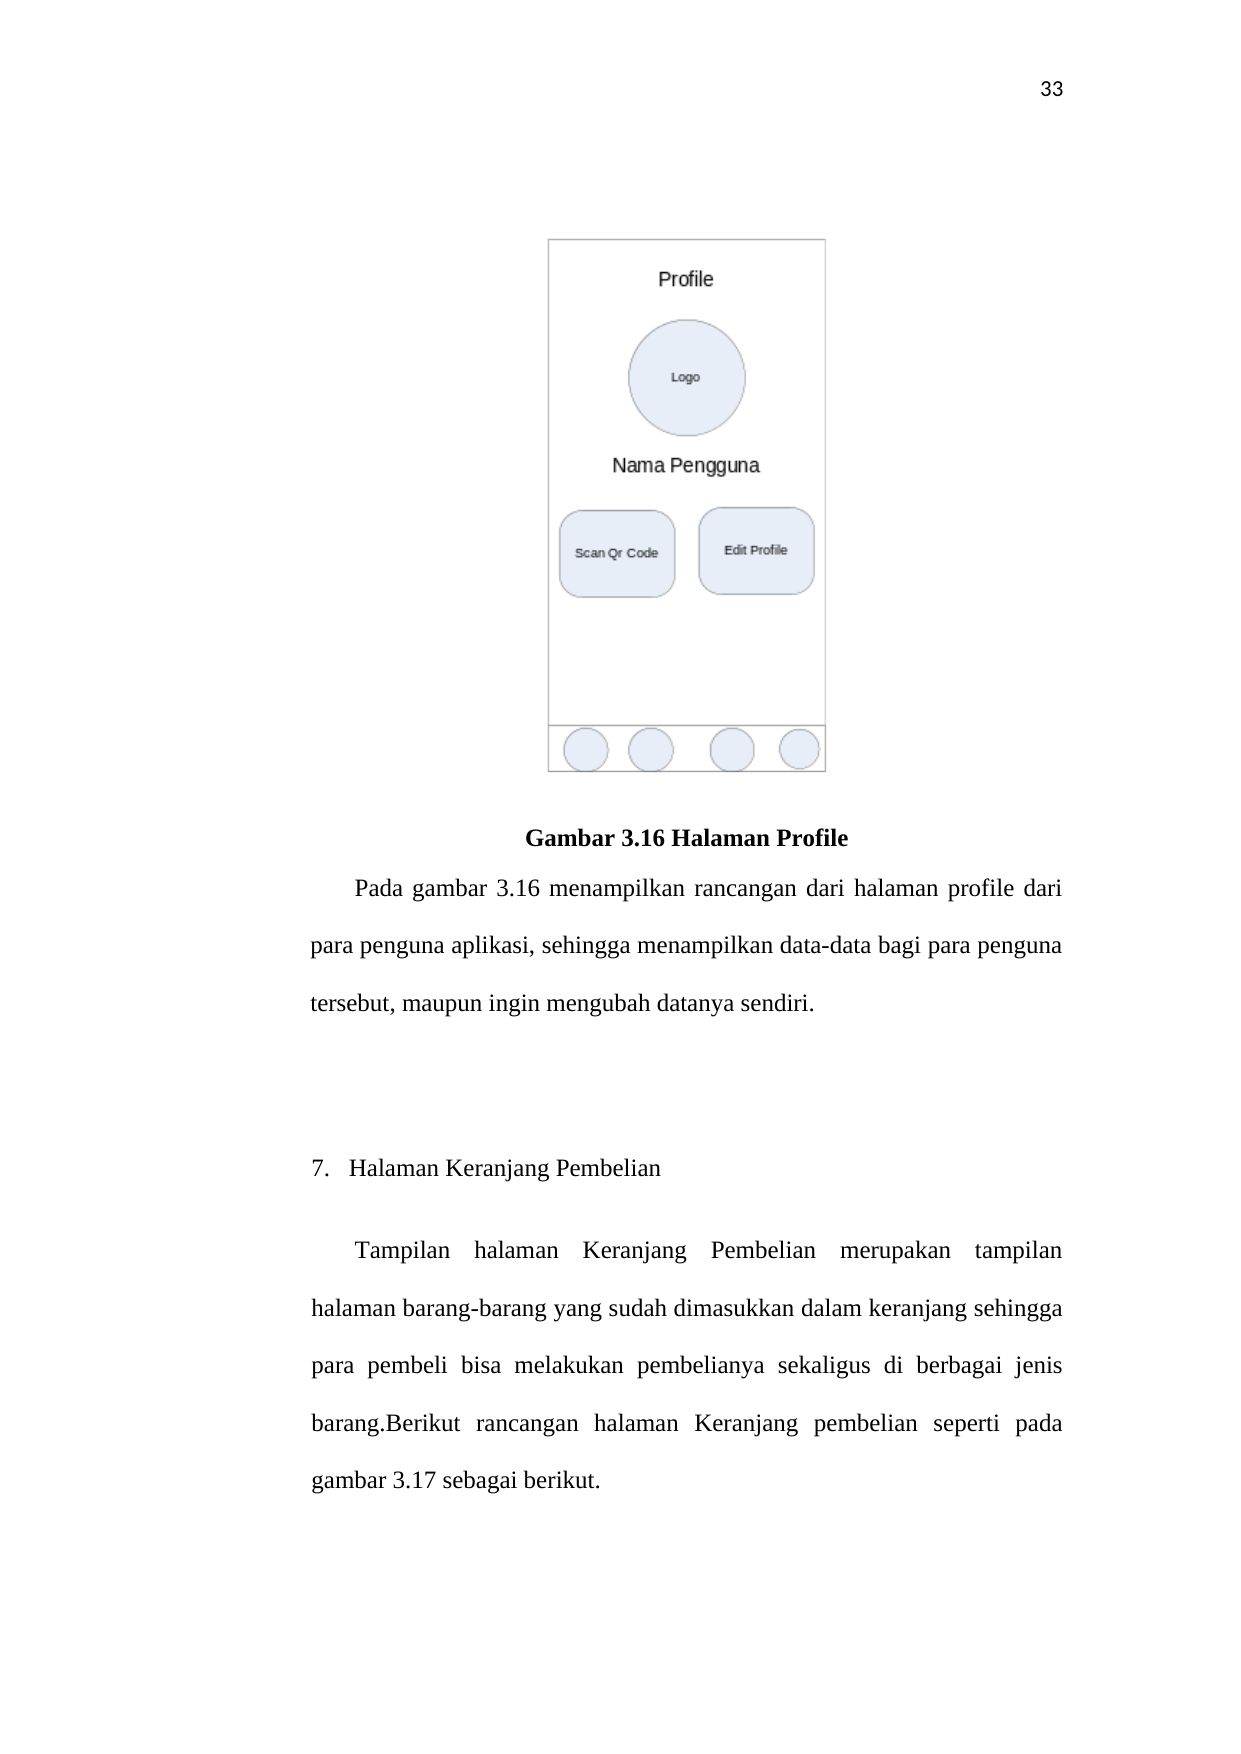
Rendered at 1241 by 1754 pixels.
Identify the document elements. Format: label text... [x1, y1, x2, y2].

text Gambar 3.16 Halaman Profile [310, 823, 1063, 852]
text Tampilan halaman Keranjang Pembelian merupakan tampilan halaman barang-barang yang sudah dimasukkan dalam keranjang sehingga para pembeli bisa melakukan pembelianya sekaligus di berbagai jenis barang.Berikut rancangan halaman Keranjang pembelian seperti pada gambar 3.17 sebagai berikut. [311, 1236, 1063, 1494]
list Halaman Keranjang Pembelian [311, 1153, 1063, 1182]
text Pada gambar 3.16 menampilkan rancangan dari halaman profile dari para penguna aplikasi, sehingga menampilkan data-data bagi para penguna tersebut, maupun ingin mengubah datanya sendiri. [310, 873, 1063, 1017]
